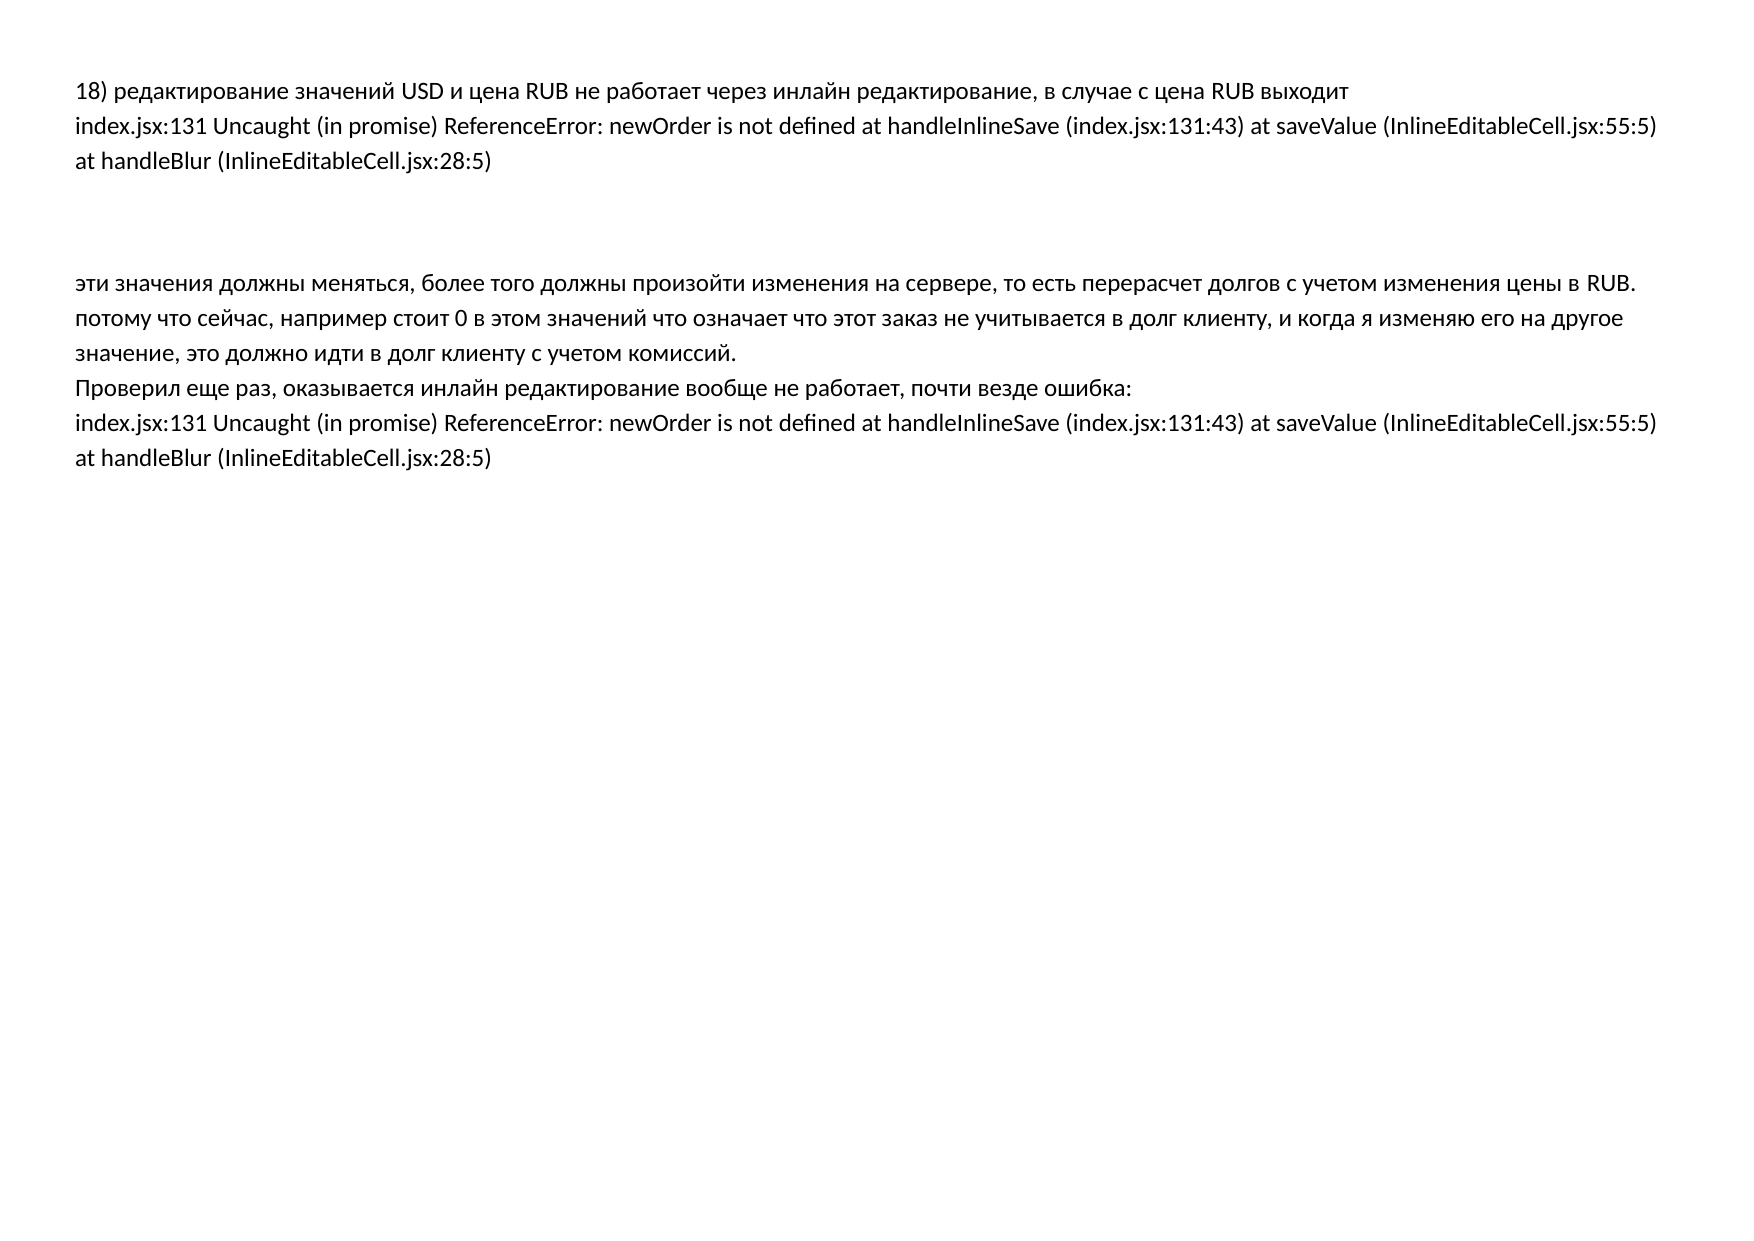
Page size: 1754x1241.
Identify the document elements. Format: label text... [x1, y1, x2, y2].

text 18) редактирование значений USD и цена RUB не работает через инлайн редактирование, в случае с цена RUB выходит index.jsx:131 Uncaught (in promise) ReferenceError: newOrder is not defined at handleInlineSave (index.jsx:131:43) at saveValue (InlineEditableCell.jsx:55:5) at handleBlur (InlineEditableCell.jsx:28:5) [75, 75, 1679, 176]
text эти значения должны меняться, более того должны произойти изменения на сервере, то есть перерасчет долгов с учетом изменения цены в RUB. потому что сейчас, например стоит 0 в этом значений что означает что этот заказ не учитывается в долг клиенту, и когда я изменяю его на другое значение, это должно идти в долг клиенту с учетом комиссий. Проверил еще раз, оказывается инлайн редактирование вообще не работает, почти везде ошибка: index.jsx:131 Uncaught (in promise) ReferenceError: newOrder is not defined at handleInlineSave (index.jsx:131:43) at saveValue (InlineEditableCell.jsx:55:5) at handleBlur (InlineEditableCell.jsx:28:5) [75, 197, 1679, 472]
